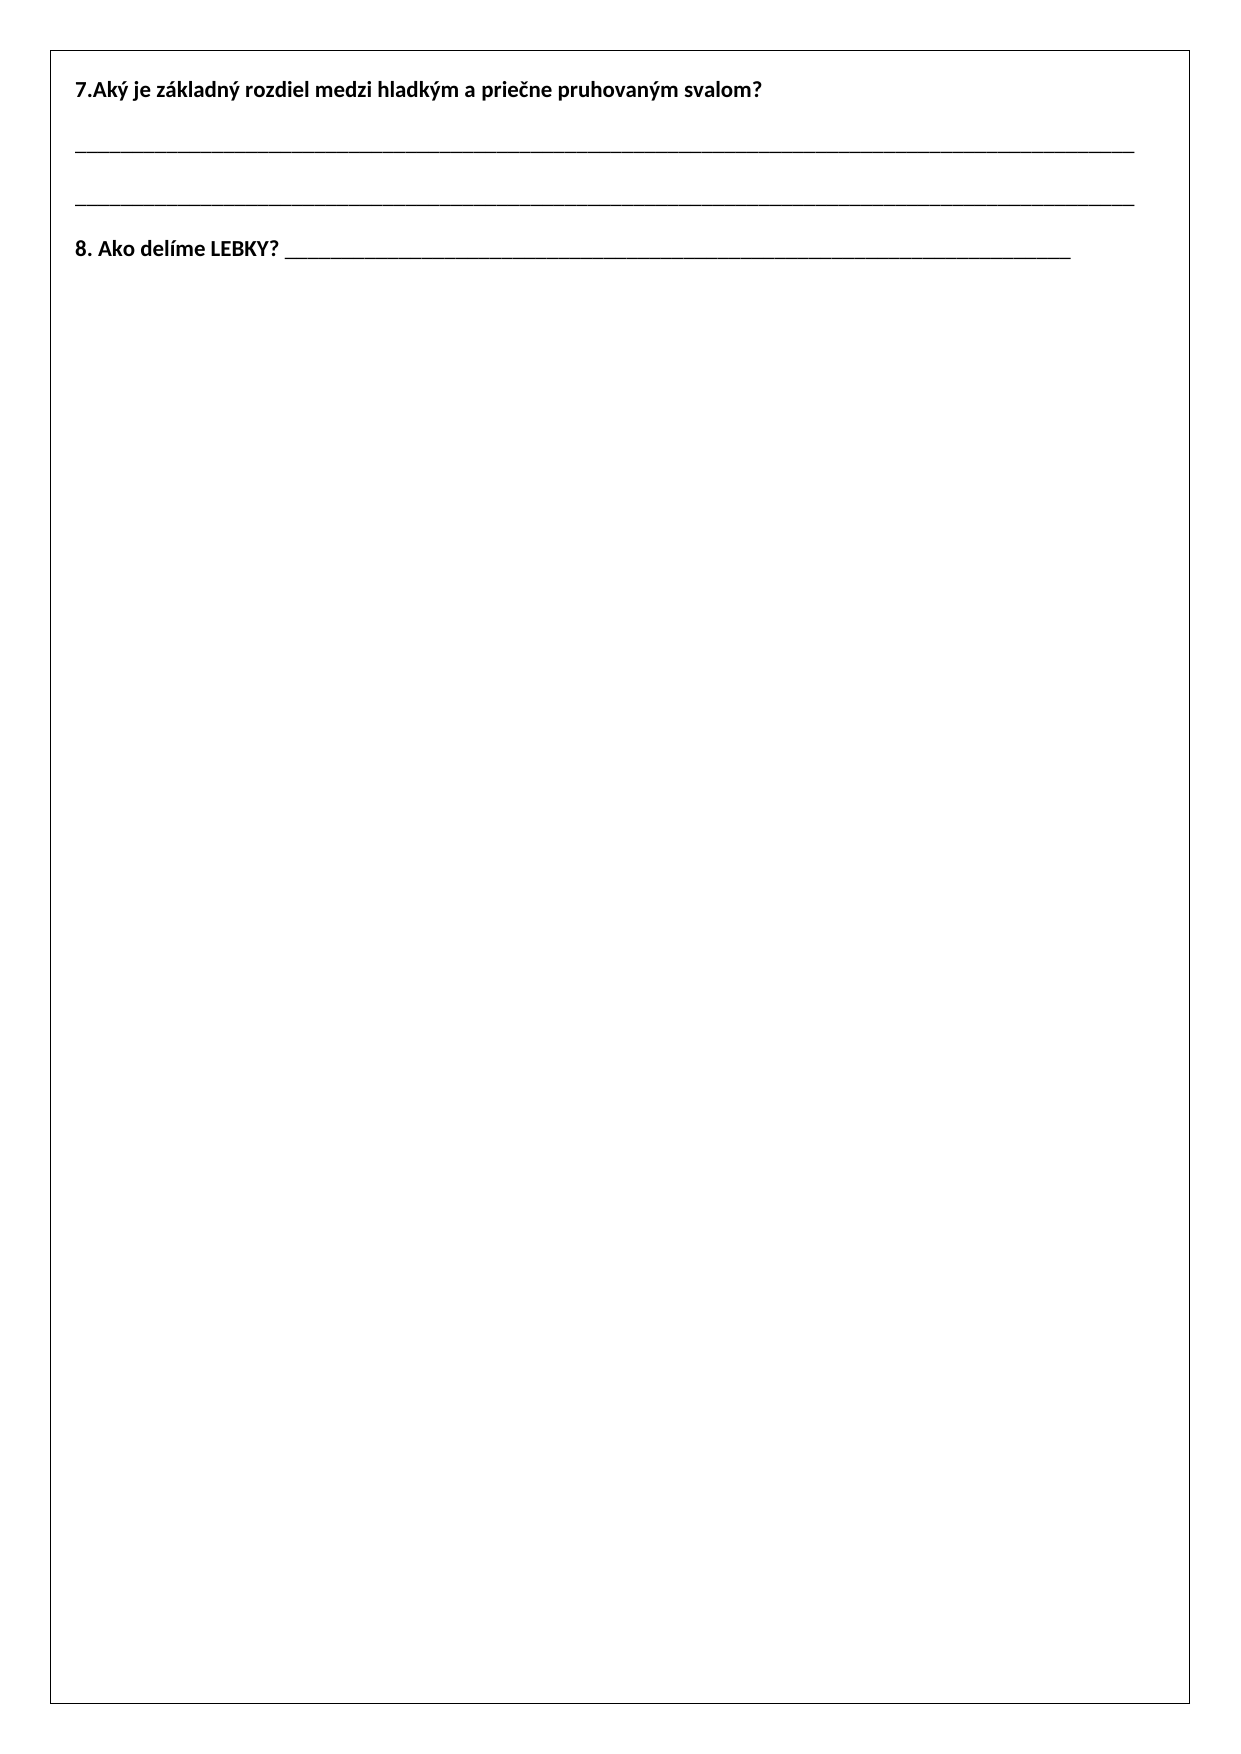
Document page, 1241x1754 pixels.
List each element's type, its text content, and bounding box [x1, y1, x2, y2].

text 8. Ako delíme LEBKY? _____________________________________________________________________ [75, 234, 1165, 262]
text 7.Aký je základný rozdiel medzi hladkým a priečne pruhovaným svalom? [75, 75, 1165, 103]
text _____________________________________________________________________________________________ [75, 181, 1165, 209]
text _____________________________________________________________________________________________ [75, 128, 1165, 156]
